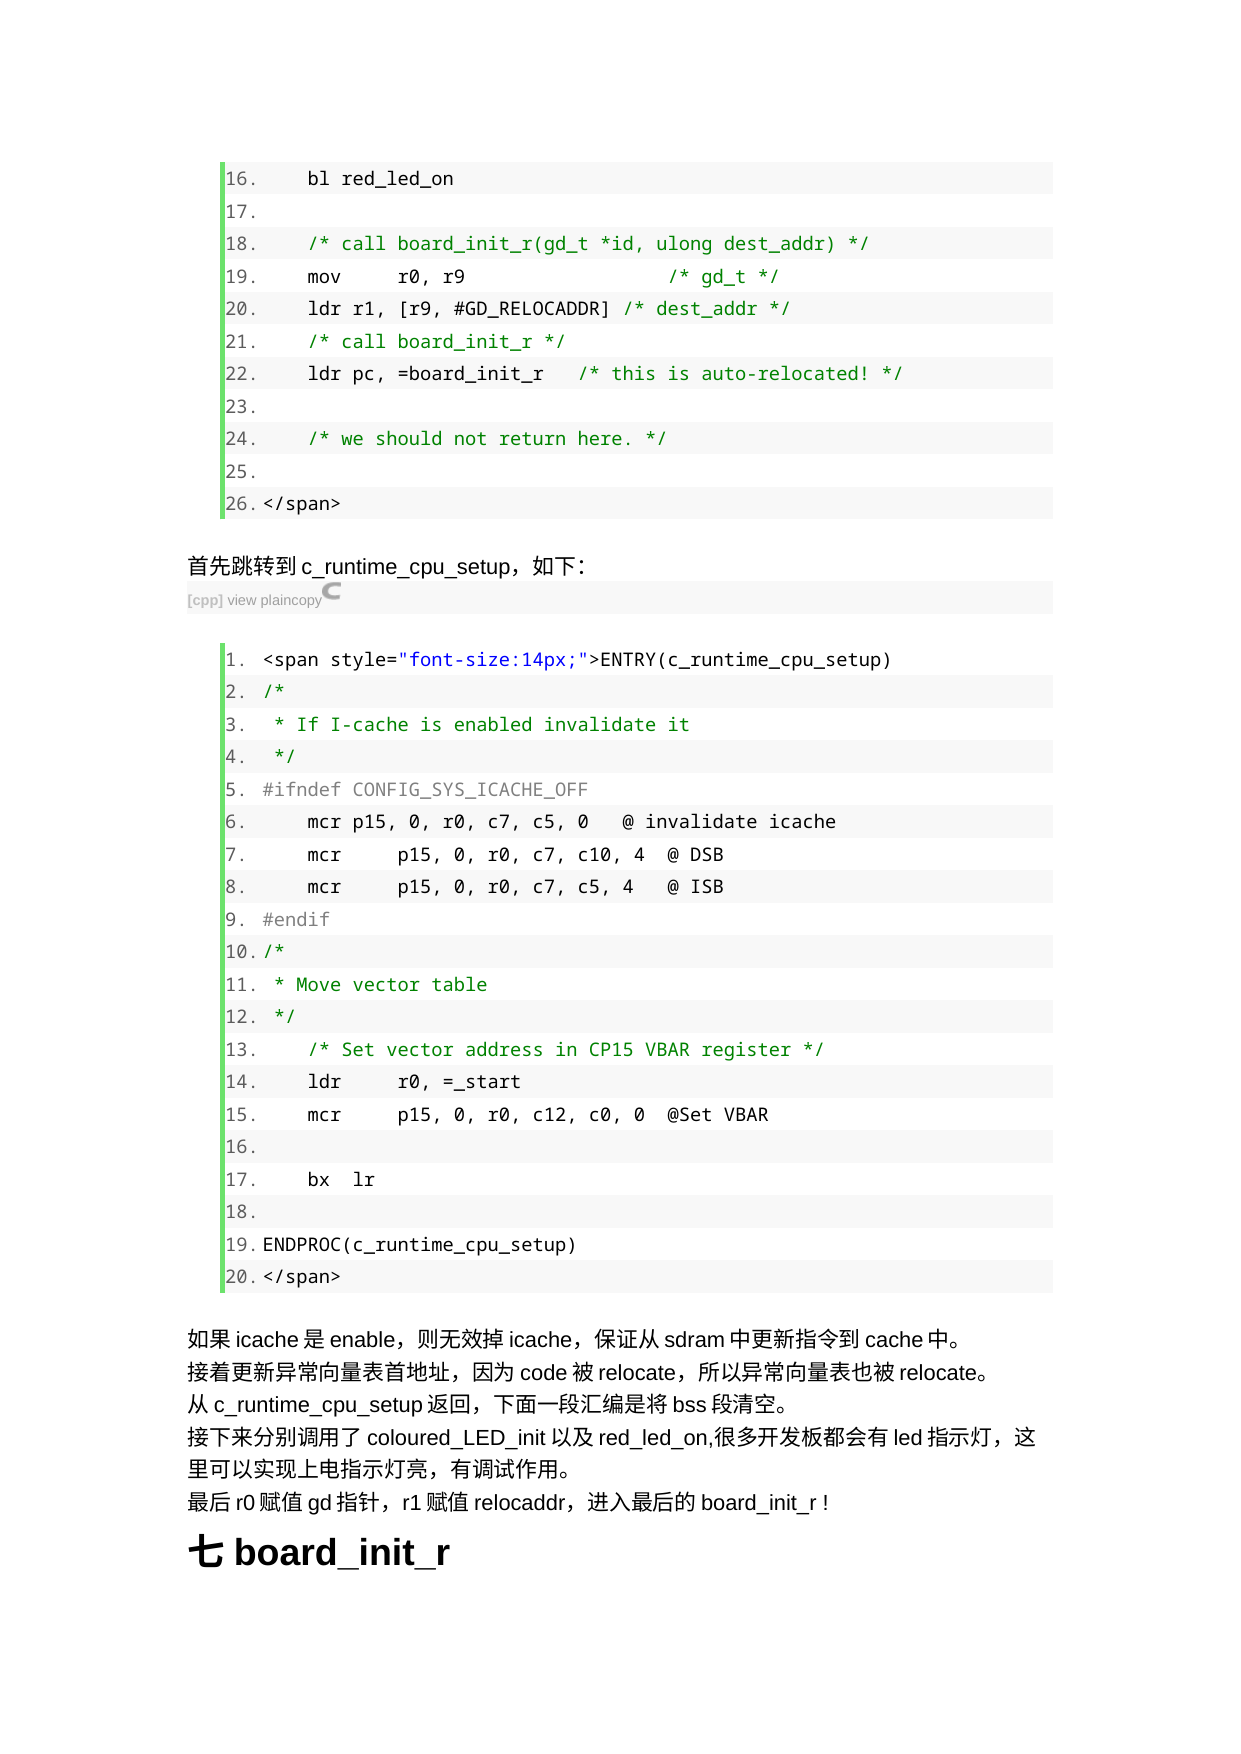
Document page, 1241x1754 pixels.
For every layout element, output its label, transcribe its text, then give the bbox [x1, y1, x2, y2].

list */ [225, 740, 1053, 773]
picture [322, 581, 341, 600]
list ldr r0, =_start [225, 1065, 1053, 1098]
list ldr r1, [r9, #GD_RELOCADDR] /* dest_addr */ [225, 292, 1053, 324]
list mcr p15, 0, r0, c7, c10, 4 @ DSB [225, 838, 1053, 870]
list bl red_led_on [225, 162, 1053, 194]
list /* call board_init_r(gd_t *id, ulong dest_addr) */ [225, 227, 1053, 259]
list ENDPROC(c_runtime_cpu_setup) [225, 1228, 1053, 1260]
text 接着更新异常向量表首地址，因为code被relocate，所以异常向量表也被relocate。 [187, 1354, 1053, 1387]
list #endif [225, 903, 1053, 935]
list mcr p15, 0, r0, c12, c0, 0 @Set VBAR [225, 1098, 1053, 1130]
list #ifndef CONFIG_SYS_ICACHE_OFF [225, 773, 1053, 805]
list /* we should not return here. */ [225, 422, 1053, 454]
list /* Set vector address in CP15 VBAR register */ [225, 1033, 1053, 1065]
list </span> [225, 1260, 1053, 1293]
list mov r0, r9 /* gd_t */ [225, 259, 1053, 292]
text 七 board_init_r [187, 1517, 1053, 1582]
list mcr p15, 0, r0, c7, c5, 4 @ ISB [225, 870, 1053, 903]
list /* call board_init_r */ [225, 324, 1053, 357]
list * Move vector table [225, 968, 1053, 1000]
list <span style="font-size:14px;">ENTRY(c_runtime_cpu_setup) [225, 643, 1053, 675]
list /* [225, 675, 1053, 708]
list ldr pc, =board_init_r /* this is auto-relocated! */ [225, 357, 1053, 389]
text 最后r0赋值gd指针，r1赋值relocaddr，进入最后的board_init_r ! [187, 1484, 1053, 1517]
list * If I-cache is enabled invalidate it [225, 708, 1053, 740]
text 如果icache是enable，则无效掉icache，保证从sdram中更新指令到cache中。 [187, 1322, 1053, 1354]
text [cpp] view plaincopy [187, 581, 1053, 614]
list bx lr [225, 1163, 1053, 1195]
text 接下来分别调用了coloured_LED_init以及red_led_on,很多开发板都会有led指示灯，这里可以实现上电指示灯亮，有调试作用。 [187, 1419, 1053, 1484]
list /* [225, 935, 1053, 968]
text 首先跳转到c_runtime_cpu_setup，如下： [187, 549, 1053, 581]
list */ [225, 1000, 1053, 1033]
list </span> [225, 487, 1053, 519]
list mcr p15, 0, r0, c7, c5, 0 @ invalidate icache [225, 805, 1053, 838]
text 从c_runtime_cpu_setup返回，下面一段汇编是将bss段清空。 [187, 1387, 1053, 1419]
